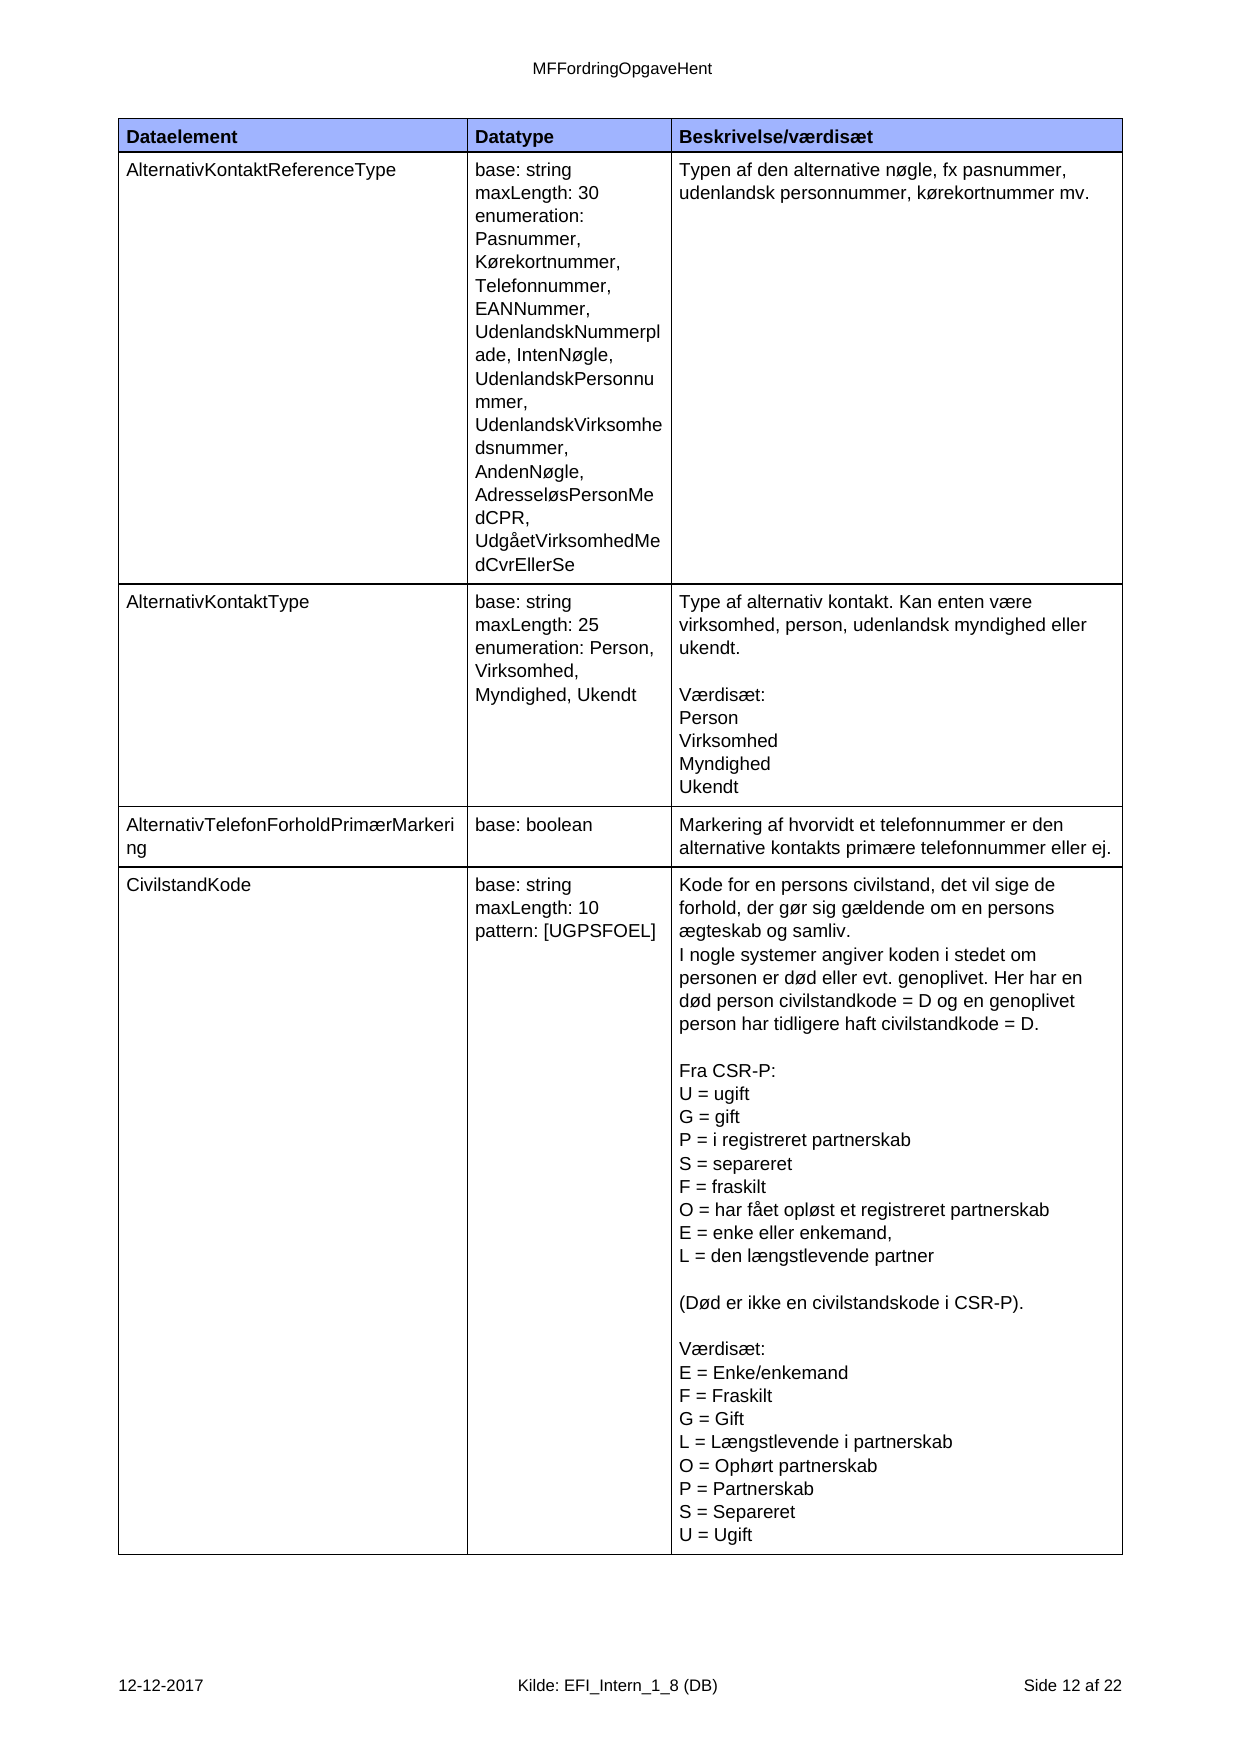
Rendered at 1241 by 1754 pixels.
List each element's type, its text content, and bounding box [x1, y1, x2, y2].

table_cell base: string maxLength: 10 pattern: [UGPSFOEL] [468, 868, 671, 1554]
table_cell Kode for en persons civilstand, det vil sige de forhold, der gør sig gældende om en persons ægteskab og samliv. I nogle systemer angiver koden i stedet om personen er død eller evt. genoplivet. Her har en død person civilstandkode = D og en genoplivet person har tidligere haft civilstandkode = D. Fra CSR-P: U = ugift G = gift P = i registreret partnerskab S = separeret F = fraskilt O = har fået opløst et registreret partnerskab E = enke eller enkemand, L = den længstlevende partner (Død er ikke en civilstandskode i CSR-P). Værdisæt: E = Enke/enkemand F = Fraskilt G = Gift L = Længstlevende i partnerskab O = Ophørt partnerskab P = Partnerskab S = Separeret U = Ugift [672, 868, 1122, 1554]
table_header Datatype [468, 119, 671, 151]
table_cell CivilstandKode [119, 868, 467, 1554]
table_cell Markering af hvorvidt et telefonnummer er den alternative kontakts primære telefonnummer eller ej. [672, 807, 1122, 866]
table_cell AlternativKontaktType [119, 585, 467, 806]
table_cell base: string maxLength: 30 enumeration: Pasnummer, Kørekortnummer, Telefonnummer, EANNummer, UdenlandskNummerplade, IntenNøgle, UdenlandskPersonnummer, UdenlandskVirksomhedsnummer, AndenNøgle, AdresseløsPersonMedCPR, UdgåetVirksomhedMedCvrEllerSe [468, 153, 671, 583]
table_cell base: string maxLength: 25 enumeration: Person, Virksomhed, Myndighed, Ukendt [468, 585, 671, 806]
table_cell Typen af den alternative nøgle, fx pasnummer, udenlandsk personnummer, kørekortnummer mv. [672, 153, 1122, 583]
table_header Beskrivelse/værdisæt [672, 119, 1122, 151]
table_cell Type af alternativ kontakt. Kan enten være virksomhed, person, udenlandsk myndighed eller ukendt. Værdisæt: Person Virksomhed Myndighed Ukendt [672, 585, 1122, 806]
table_header Dataelement [119, 119, 467, 151]
table_cell base: boolean [468, 807, 671, 866]
table_cell AlternativKontaktReferenceType [119, 153, 467, 583]
table_cell AlternativTelefonForholdPrimærMarkering [119, 807, 467, 866]
